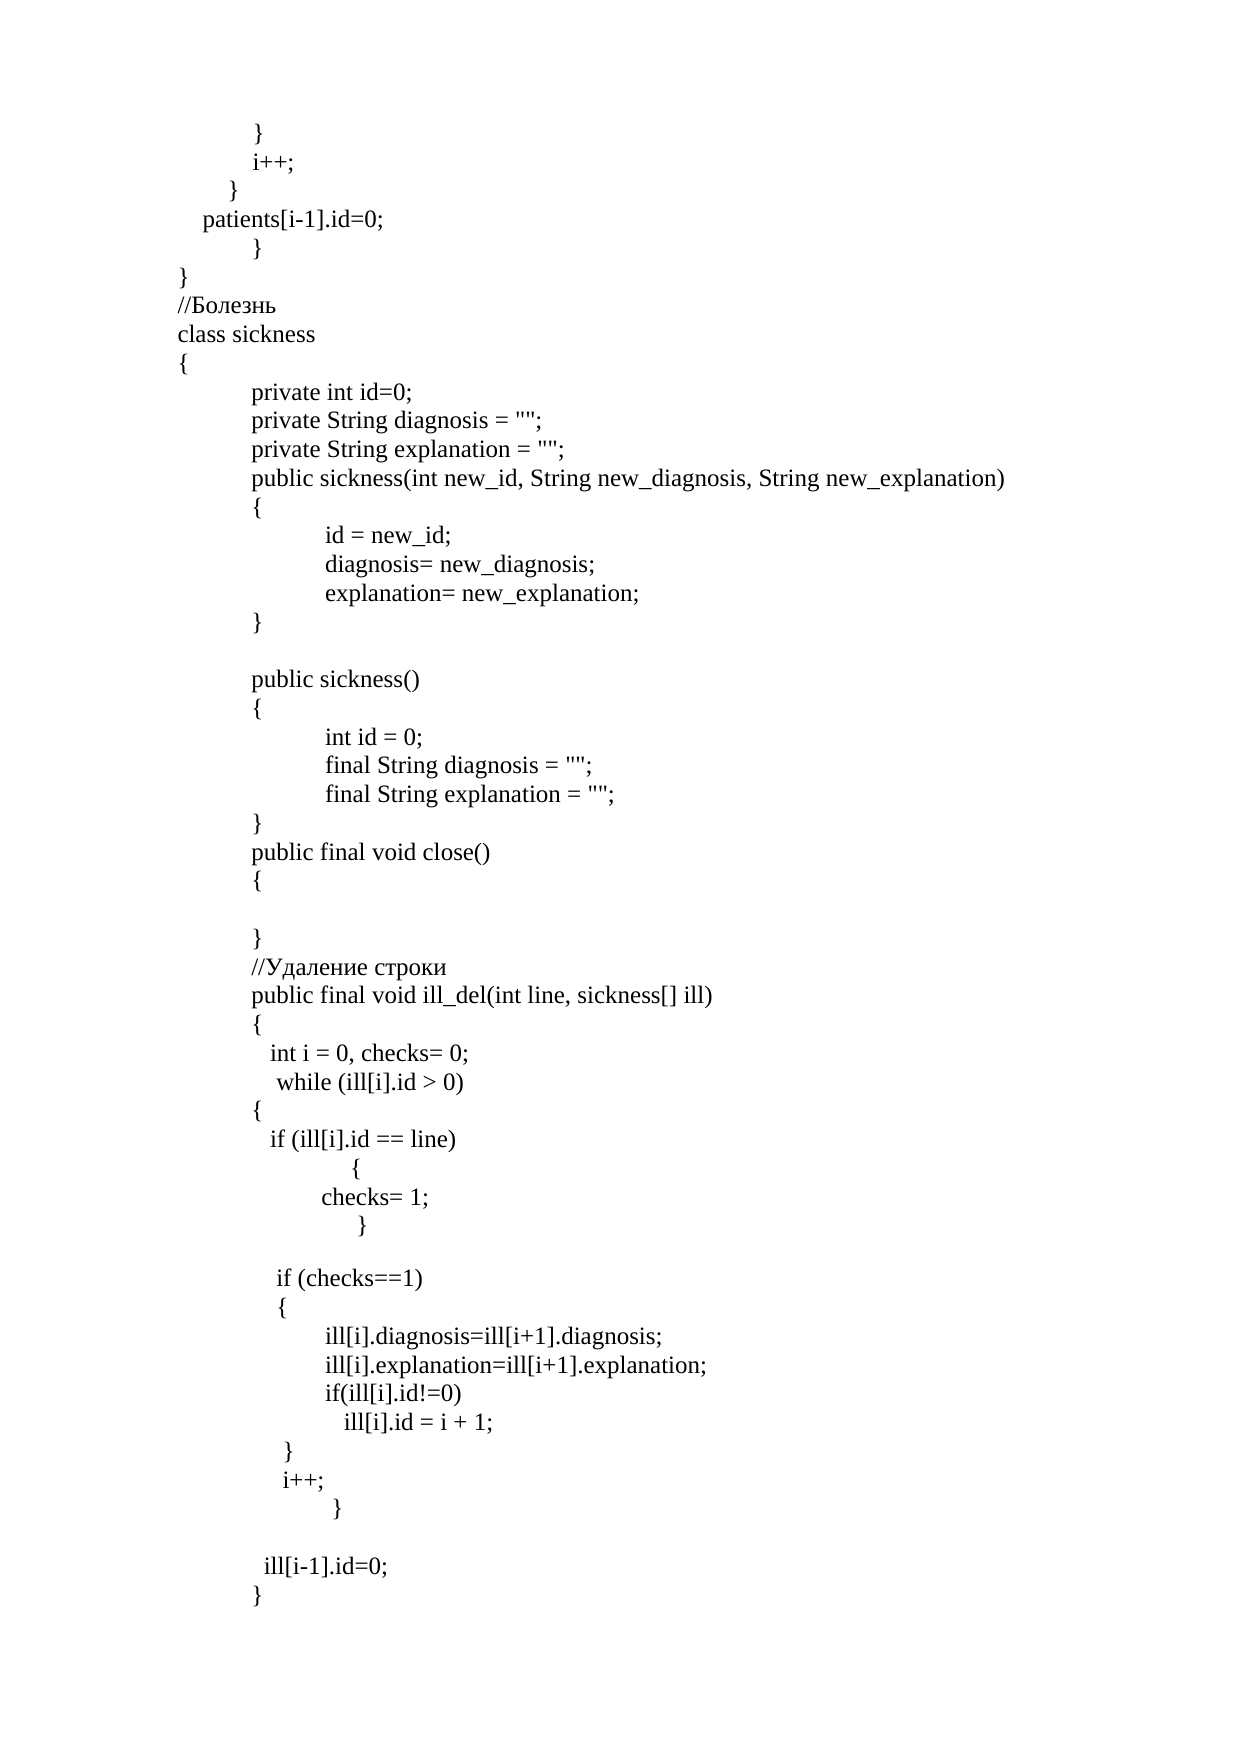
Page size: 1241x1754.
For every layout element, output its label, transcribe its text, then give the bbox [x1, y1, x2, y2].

text public sickness(int new_id, String new_diagnosis, String new_explanation) [177, 463, 1152, 492]
text final String explanation = ""; [177, 779, 1152, 808]
text { [177, 866, 1152, 894]
text } [177, 118, 1152, 147]
text { [177, 492, 1152, 521]
text private int id=0; [177, 377, 1152, 406]
text } [177, 176, 1152, 204]
text checks= 1; [177, 1182, 1152, 1211]
text id = new_id; [177, 521, 1152, 549]
text } [177, 607, 1152, 636]
text int id = 0; [177, 722, 1152, 751]
text if (checks==1) [177, 1263, 1152, 1292]
text { [177, 1292, 1152, 1321]
text public final void ill_del(int line, sickness[] ill) [177, 981, 1152, 1009]
text final String diagnosis = ""; [177, 751, 1152, 779]
text i++; [177, 1465, 1152, 1493]
text { [177, 1096, 1152, 1124]
text public final void close() [177, 837, 1152, 866]
text private String diagnosis = ""; [177, 406, 1152, 434]
text { [177, 693, 1152, 722]
text while (ill[i].id > 0) [177, 1067, 1152, 1096]
text i++; [177, 147, 1152, 176]
text ill[i].explanation=ill[i+1].explanation; [177, 1350, 1152, 1378]
text { [177, 1153, 1152, 1182]
text } [177, 1580, 1152, 1608]
text if(ill[i].id!=0) [177, 1378, 1152, 1407]
text } [177, 1436, 1152, 1465]
text diagnosis= new_diagnosis; [177, 549, 1152, 578]
text ill[i-1].id=0; [177, 1551, 1152, 1580]
text } [177, 808, 1152, 837]
text private String explanation = ""; [177, 434, 1152, 463]
text } [177, 923, 1152, 952]
text ill[i].diagnosis=ill[i+1].diagnosis; [177, 1321, 1152, 1350]
text } [177, 1211, 1152, 1239]
text //Болезнь [177, 291, 1152, 319]
text class sickness [177, 319, 1152, 348]
text public sickness() [177, 664, 1152, 693]
text { [177, 348, 1152, 377]
text //Удаление строки [177, 952, 1152, 981]
text patients[i-1].id=0; [177, 204, 1152, 233]
text { [177, 1009, 1152, 1038]
text } [177, 262, 1152, 291]
text int i = 0, checks= 0; [177, 1038, 1152, 1067]
text } [177, 1493, 1152, 1522]
text ill[i].id = i + 1; [177, 1407, 1152, 1436]
text } [177, 233, 1152, 262]
text if (ill[i].id == line) [177, 1124, 1152, 1153]
text explanation= new_explanation; [177, 578, 1152, 607]
